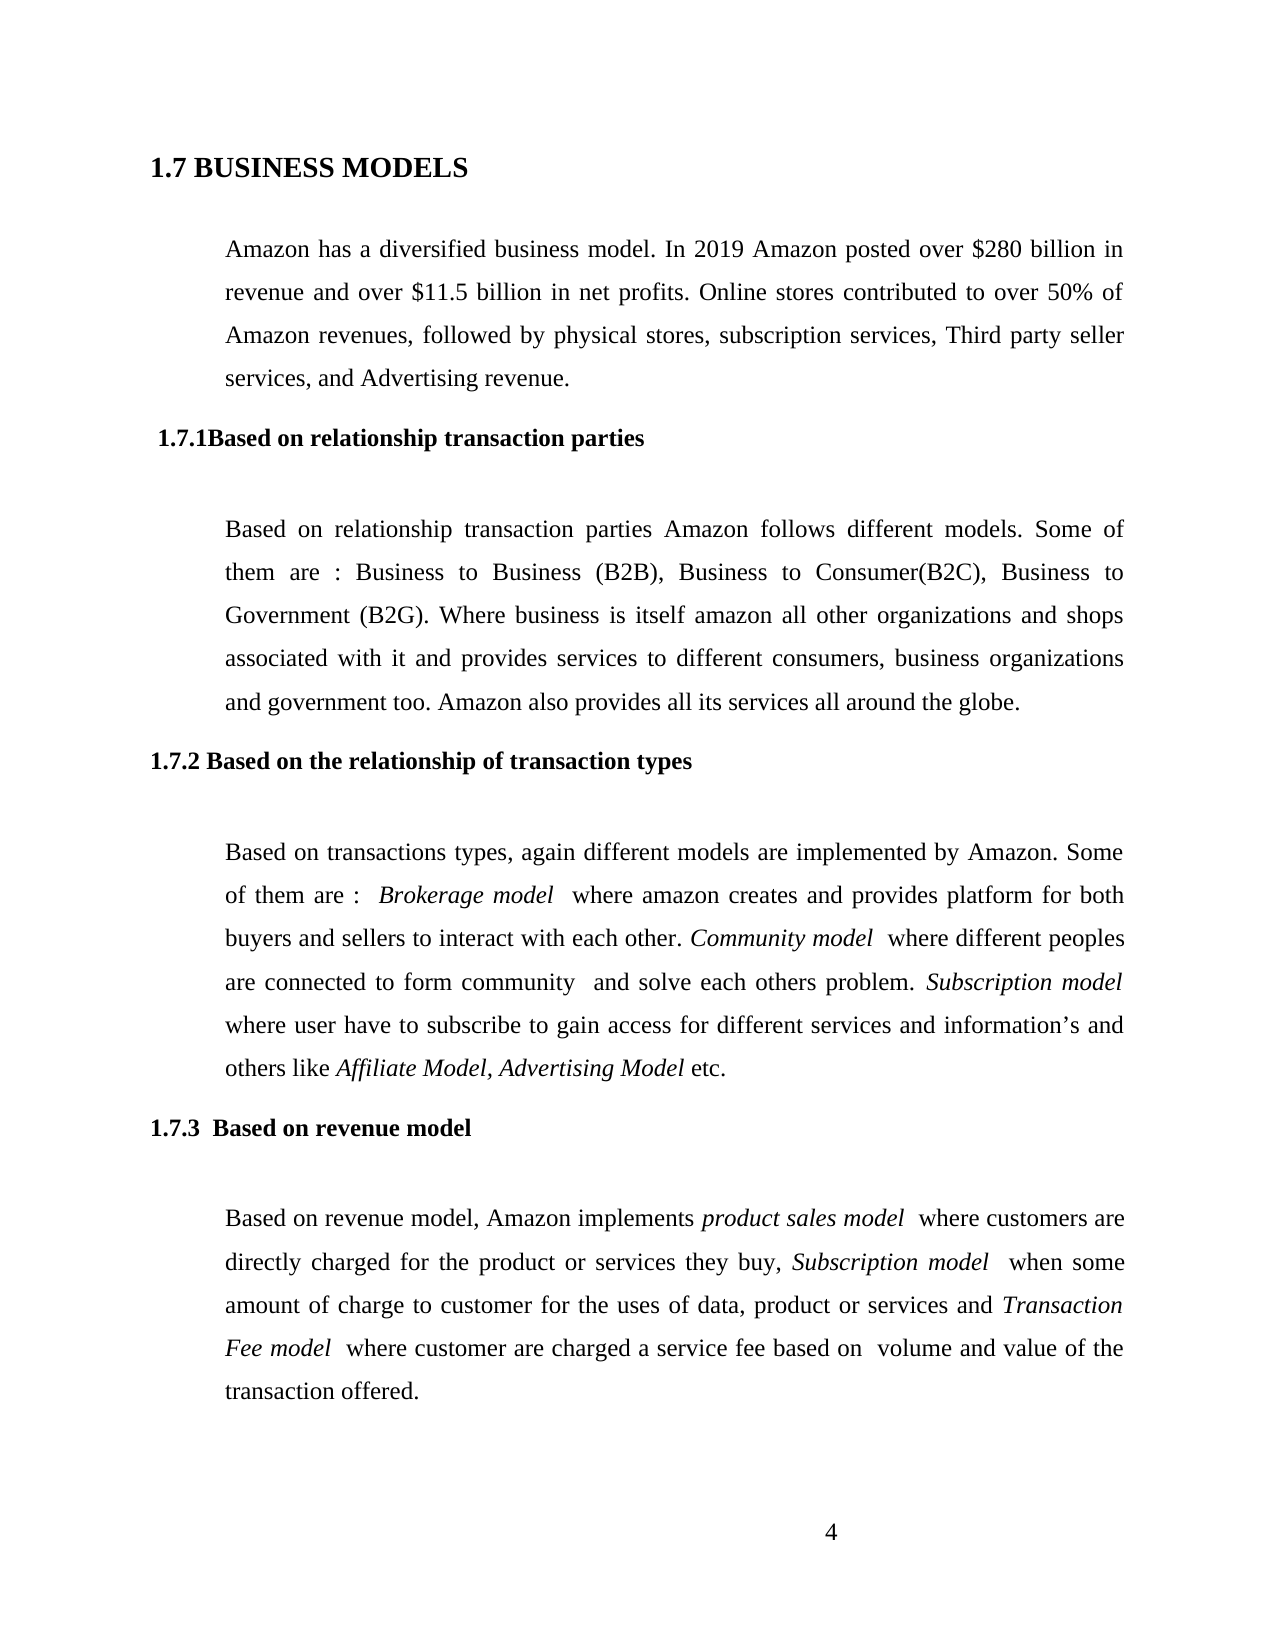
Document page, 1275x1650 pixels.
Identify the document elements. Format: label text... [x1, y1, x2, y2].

text Based on revenue model, Amazon implements product sales model where customers are directly charged for the product or services they buy, Subscription model when some amount of charge to customer for the uses of data, product or services and Transaction Fee model where customer are charged a service fee based on volume and value of the transaction offered. [225, 1203, 1125, 1405]
text Based on transactions types, again different models are implemented by Amazon. Some of them are : Brokerage model where amazon creates and provides platform for both buyers and sellers to interact with each other. Community model where different peoples are connected to form community and solve each others problem. Subscription model where user have to subscribe to gain access for different services and information’s and others like Affiliate Model, Advertising Model etc. [225, 837, 1125, 1082]
subtitle 1.7.2 Based on the relationship of transaction types [150, 746, 1125, 775]
subtitle 1.7 BUSINESS MODELS [150, 150, 1125, 183]
subtitle 1.7.3 Based on revenue model [150, 1113, 1125, 1141]
text Amazon has a diversified business model. In 2019 Amazon posted over $280 billion in revenue and over $11.5 billion in net profits. Online stores contributed to over 50% of Amazon revenues, followed by physical stores, subscription services, Third party seller services, and Advertising revenue. [225, 234, 1125, 392]
subtitle 1.7.1Based on relationship transaction parties [150, 423, 1125, 452]
text Based on relationship transaction parties Amazon follows different models. Some of them are : Business to Business (B2B), Business to Consumer(B2C), Business to Government (B2G). Where business is itself amazon all other organizations and shops associated with it and provides services to different consumers, business organizations and government too. Amazon also provides all its services all around the globe. [225, 514, 1125, 715]
